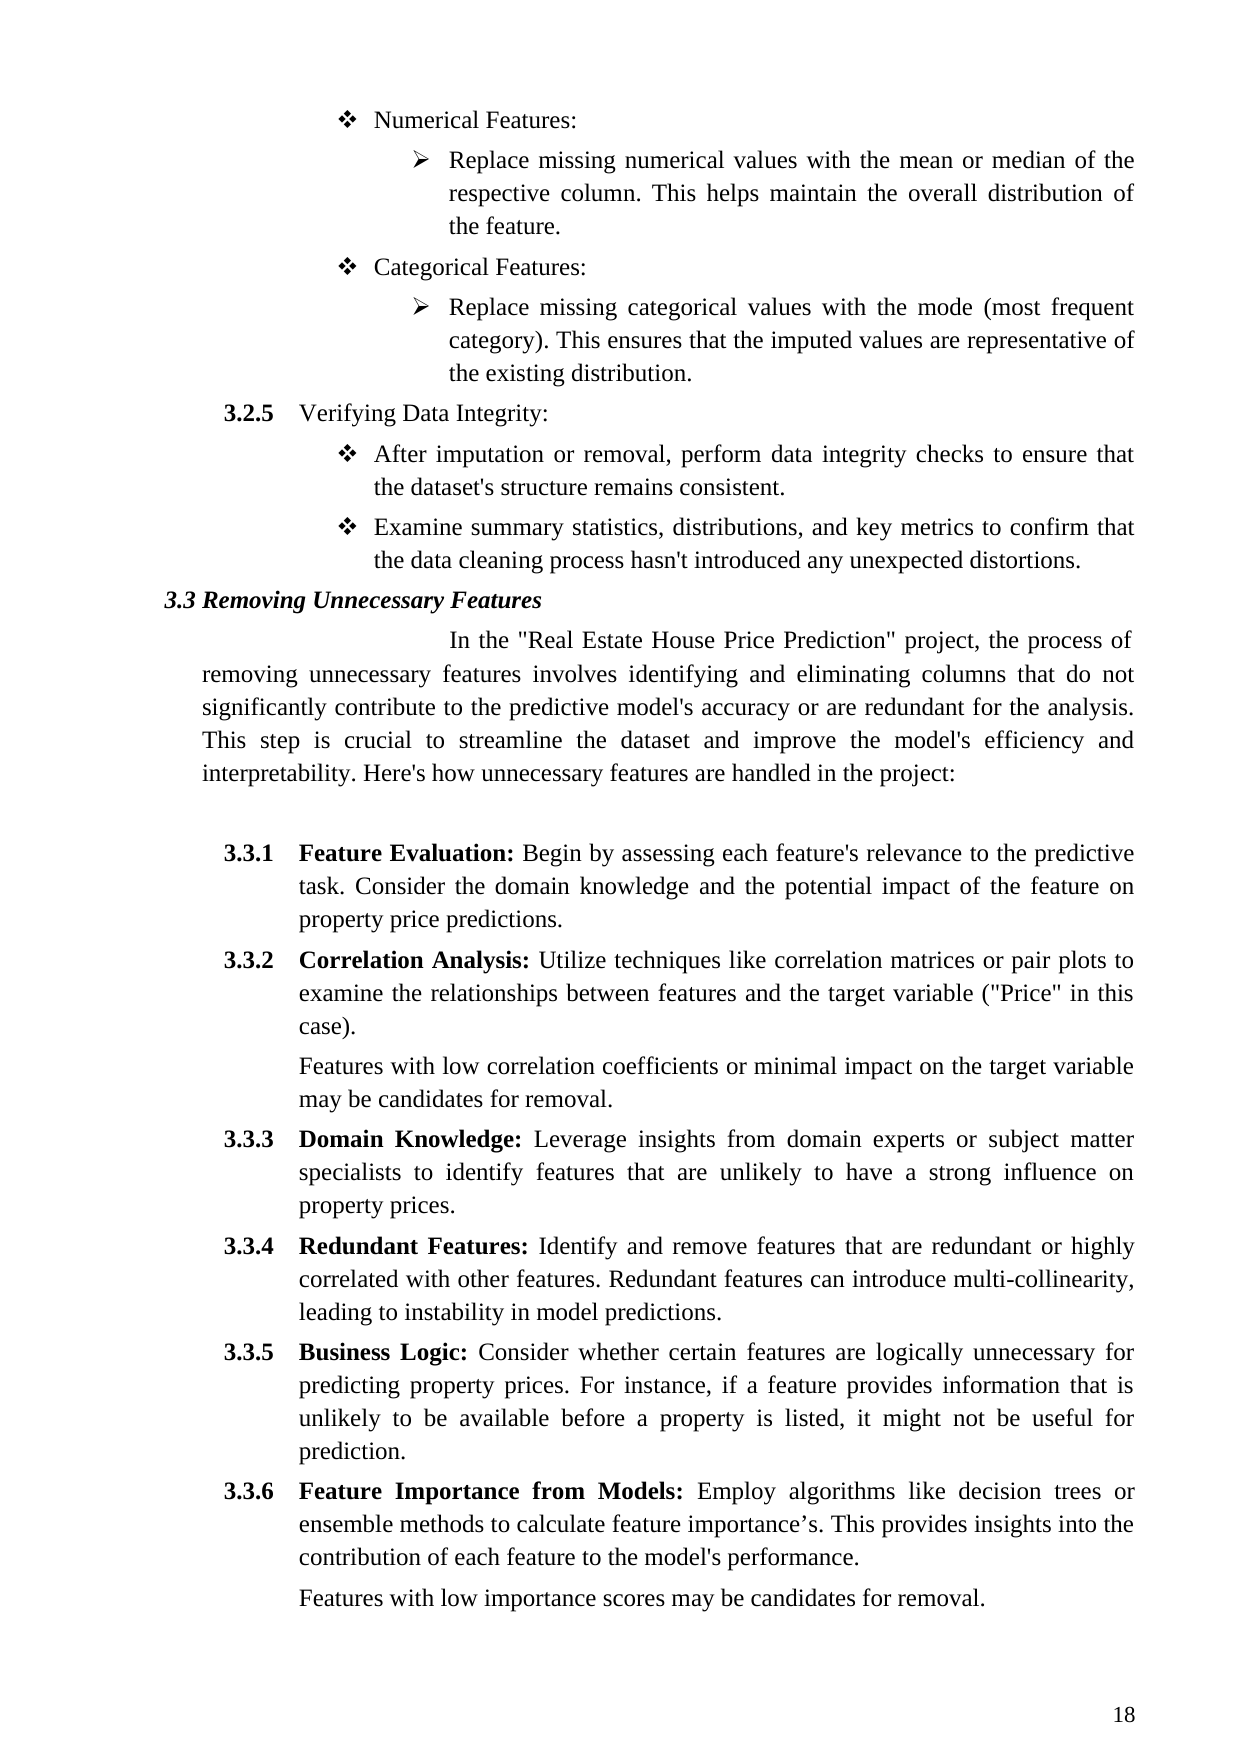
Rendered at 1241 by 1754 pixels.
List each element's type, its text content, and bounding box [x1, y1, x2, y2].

list Removing Unnecessary Features [164, 585, 1135, 614]
list Replace missing categorical values with the mode (most frequent category). This ensures that the imputed values are representative of the existing distribution. [411, 292, 1135, 387]
list Replace missing numerical values with the mean or median of the respective column. This helps maintain the overall distribution of the feature. [411, 145, 1135, 240]
list In the "Real Estate House Price Prediction" project, the process of removing unnecessary features involves identifying and eliminating columns that do not significantly contribute to the predictive model's accuracy or are redundant for the analysis. This step is crucial to streamline the dataset and improve the model's efficiency and interpretability. Here's how unnecessary features are handled in the project: [155, 626, 1135, 786]
list Feature Evaluation: Begin by assessing each feature's relevance to the predictive task. Consider the domain knowledge and the potential impact of the feature on property price predictions. [224, 838, 1135, 933]
list Categorical Features: [336, 252, 1135, 280]
list Examine summary statistics, distributions, and key metrics to confirm that the data cleaning process hasn't introduced any unexpected distortions. [336, 512, 1135, 574]
list Correlation Analysis: Utilize techniques like correlation matrices or pair plots to examine the relationships between features and the target variable ("Price" in this case). [224, 945, 1135, 1039]
list Verifying Data Integrity: [224, 398, 1135, 427]
list Business Logic: Consider whether certain features are logically unnecessary for predicting property prices. For instance, if a feature provides information that is unlikely to be available before a property is listed, it might not be useful for prediction. [224, 1337, 1135, 1465]
list Numerical Features: [336, 105, 1135, 134]
list Feature Importance from Models: Employ algorithms like decision trees or ensemble methods to calculate feature importance’s. This provides insights into the contribution of each feature to the model's performance. [224, 1476, 1135, 1571]
list After imputation or removal, perform data integrity checks to ensure that the dataset's structure remains consistent. [336, 439, 1135, 500]
list Features with low correlation coefficients or minimal impact on the target variable may be candidates for removal. [299, 1051, 1135, 1113]
list Redundant Features: Identify and remove features that are redundant or highly correlated with other features. Redundant features can introduce multi-collinearity, leading to instability in model predictions. [224, 1231, 1135, 1326]
list Domain Knowledge: Leverage insights from domain experts or subject matter specialists to identify features that are unlikely to have a strong influence on property prices. [224, 1124, 1135, 1219]
list Features with low importance scores may be candidates for removal. [299, 1583, 1135, 1612]
